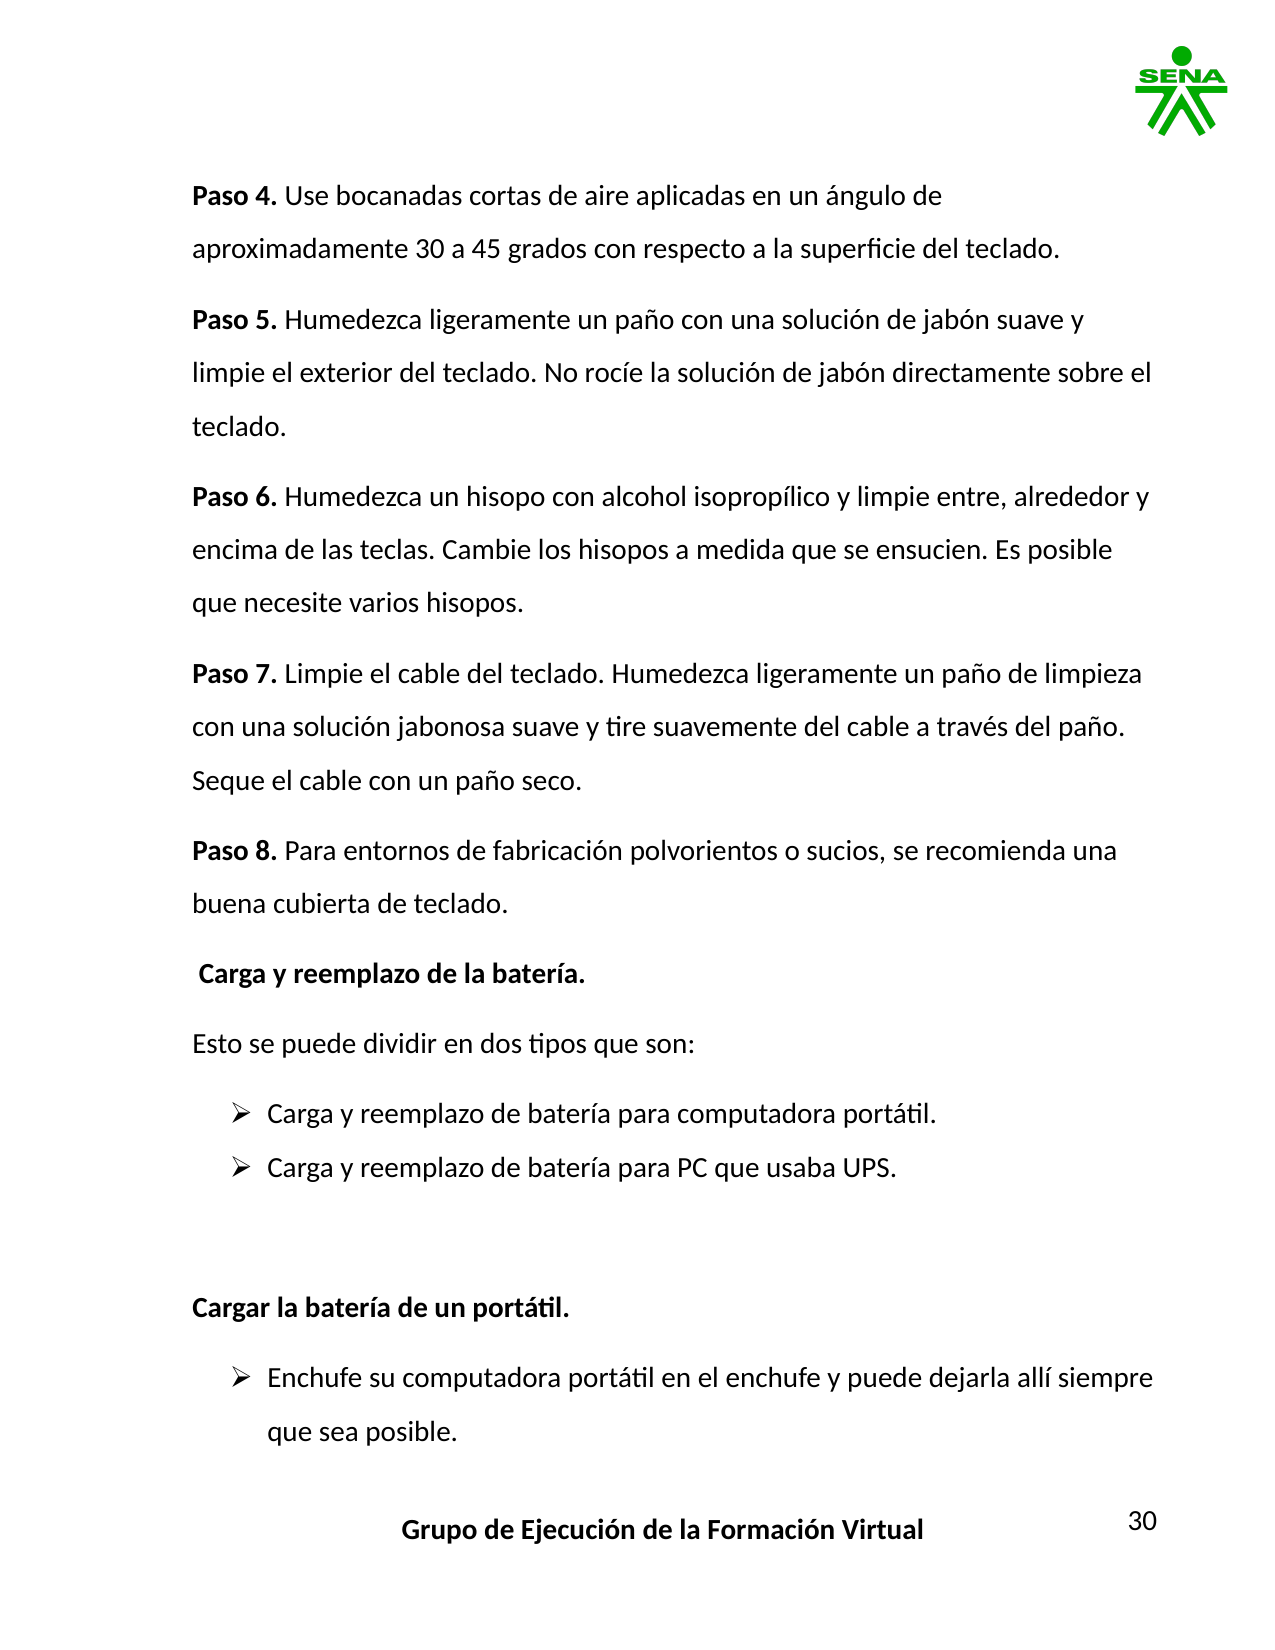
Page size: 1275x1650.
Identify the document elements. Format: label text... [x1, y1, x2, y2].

list Carga y reemplazo de batería para PC que usaba UPS. [229, 1149, 1157, 1184]
text Paso 4. Use bocanadas cortas de aire aplicadas en un ángulo de aproximadamente 30 a 45 grados con respecto a la superficie del teclado. [192, 177, 1157, 266]
text Paso 8. Para entornos de fabricación polvorientos o sucios, se recomienda una buena cubierta de teclado. [192, 832, 1157, 921]
picture [1135, 46, 1228, 136]
text Paso 6. Humedezca un hisopo con alcohol isopropílico y limpie entre, alrededor y encima de las teclas. Cambie los hisopos a medida que se ensucien. Es posible que necesite varios hisopos. [192, 478, 1157, 620]
list Enchufe su computadora portátil en el enchufe y puede dejarla allí siempre que sea posible. [229, 1359, 1157, 1448]
text Cargar la batería de un portátil. [118, 1289, 1157, 1325]
text Esto se puede dividir en dos tipos que son: [118, 1025, 1157, 1061]
text Paso 5. Humedezca ligeramente un paño con una solución de jabón suave y limpie el exterior del teclado. No rocíe la solución de jabón directamente sobre el teclado. [192, 301, 1157, 443]
text Carga y reemplazo de la batería. [118, 955, 1157, 991]
text Paso 7. Limpie el cable del teclado. Humedezca ligeramente un paño de limpieza con una solución jabonosa suave y tire suavemente del cable a través del paño. Seque el cable con un paño seco. [192, 655, 1157, 797]
list Carga y reemplazo de batería para computadora portátil. [229, 1095, 1157, 1131]
